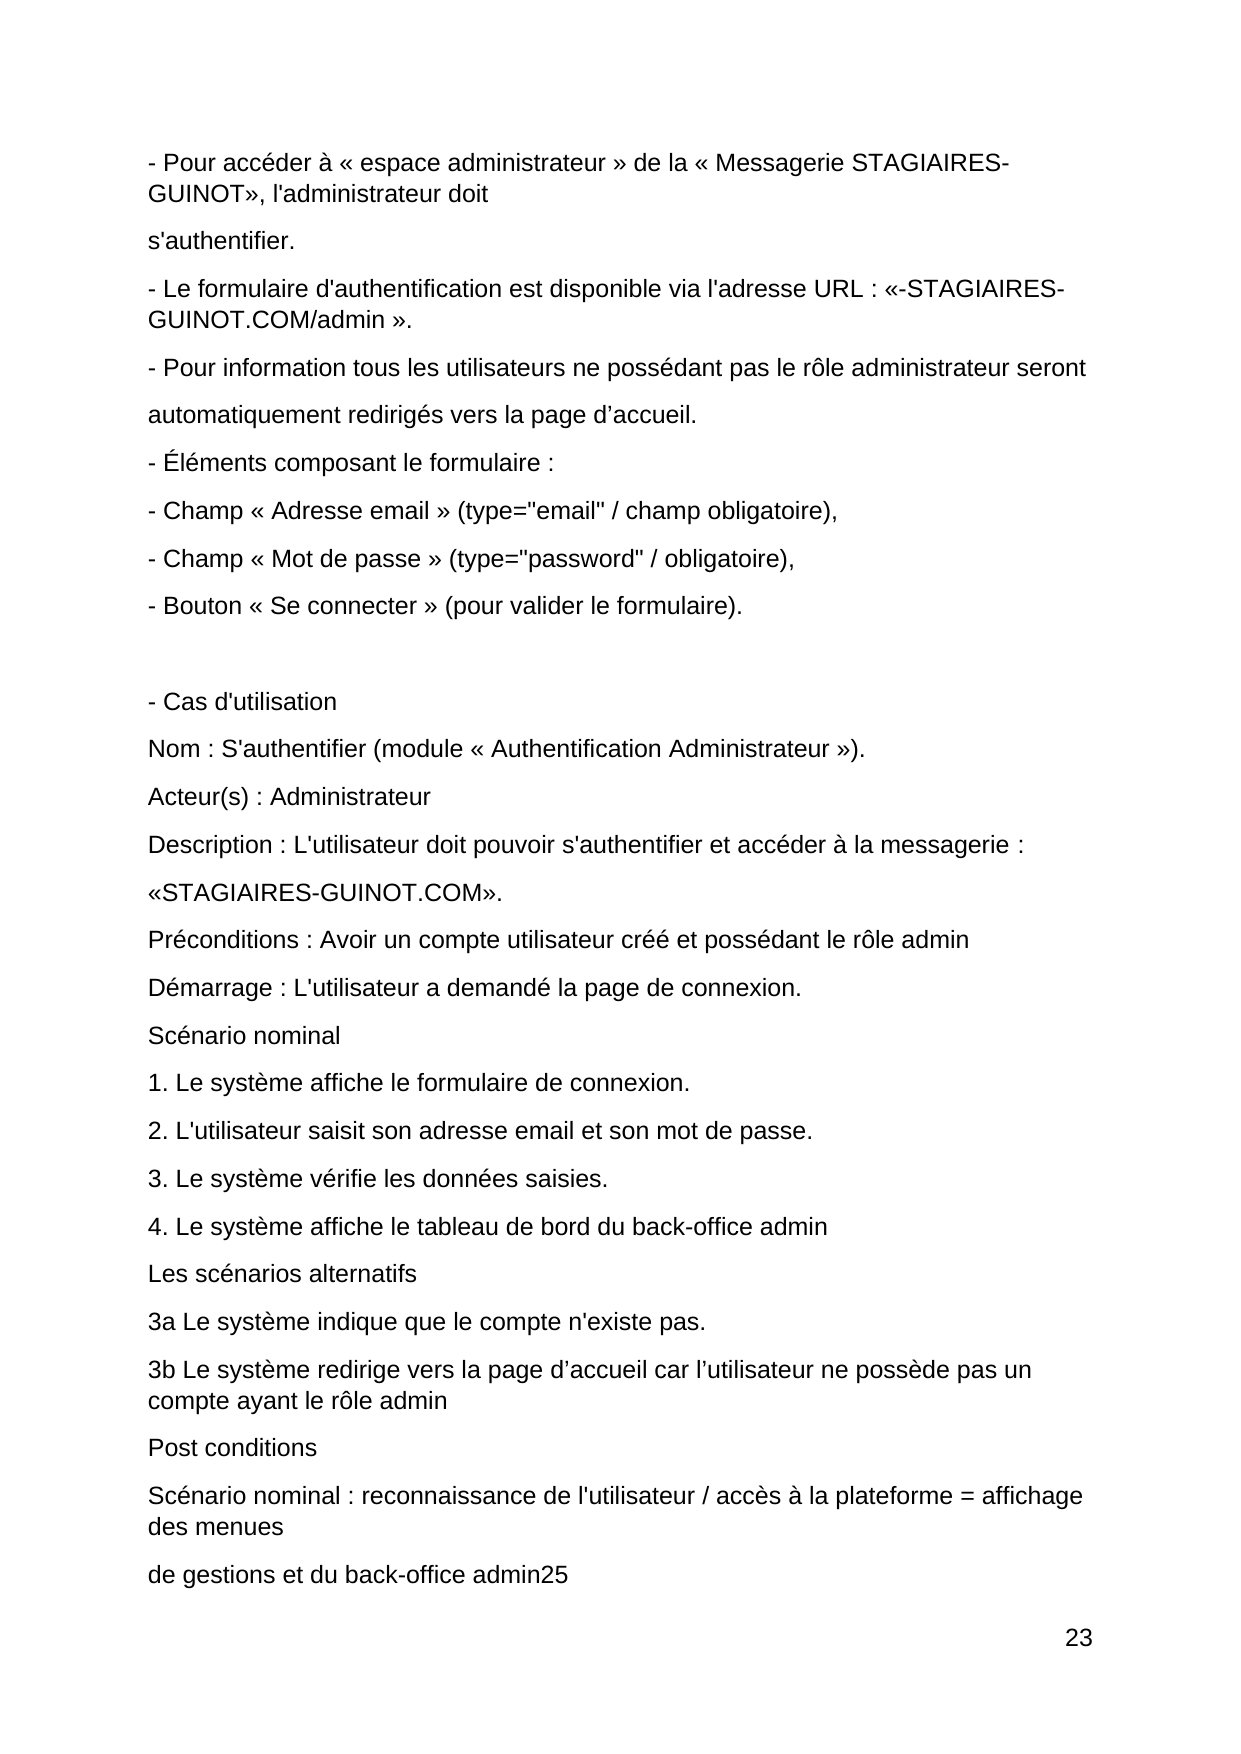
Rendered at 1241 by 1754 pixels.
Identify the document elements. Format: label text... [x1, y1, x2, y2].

text Nom : S'authentifier (module « Authentification Administrateur »). [148, 734, 1093, 763]
text - Le formulaire d'authentification est disponible via l'adresse URL : «-STAGIAIRES-GUINOT.COM/admin ». [148, 274, 1093, 334]
text Préconditions : Avoir un compte utilisateur créé et possédant le rôle admin [148, 925, 1093, 954]
text Démarrage : L'utilisateur a demandé la page de connexion. [148, 973, 1093, 1002]
text s'authentifier. [148, 226, 1093, 255]
text 1. Le système affiche le formulaire de connexion. [148, 1068, 1093, 1097]
text - Bouton « Se connecter » (pour valider le formulaire). [148, 591, 1093, 620]
text - Pour information tous les utilisateurs ne possédant pas le rôle administrateur seront [148, 353, 1093, 382]
text de gestions et du back-office admin25 [148, 1560, 1093, 1589]
text 4. Le système affiche le tableau de bord du back-office admin [148, 1212, 1093, 1240]
text Scénario nominal [148, 1021, 1093, 1049]
text - Champ « Mot de passe » (type="password" / obligatoire), [148, 544, 1093, 572]
text - Pour accéder à « espace administrateur » de la « Messagerie STAGIAIRES-GUINOT», l'administrateur doit [148, 148, 1093, 207]
text Les scénarios alternatifs [148, 1259, 1093, 1288]
text - Champ « Adresse email » (type="email" / champ obligatoire), [148, 496, 1093, 525]
text Description : L'utilisateur doit pouvoir s'authentifier et accéder à la messagerie : [148, 830, 1093, 859]
text - Cas d'utilisation [148, 687, 1093, 716]
text Scénario nominal : reconnaissance de l'utilisateur / accès à la plateforme = affichage des menues [148, 1481, 1093, 1541]
text «STAGIAIRES-GUINOT.COM». [148, 878, 1093, 906]
text 3b Le système redirige vers la page d’accueil car l’utilisateur ne possède pas un compte ayant le rôle admin [148, 1355, 1093, 1414]
text 3. Le système vérifie les données saisies. [148, 1164, 1093, 1193]
text 3a Le système indique que le compte n'existe pas. [148, 1307, 1093, 1336]
text 2. L'utilisateur saisit son adresse email et son mot de passe. [148, 1116, 1093, 1145]
text - Éléments composant le formulaire : [148, 448, 1093, 477]
text Post conditions [148, 1433, 1093, 1462]
text automatiquement redirigés vers la page d’accueil. [148, 401, 1093, 429]
text Acteur(s) : Administrateur [148, 782, 1093, 811]
